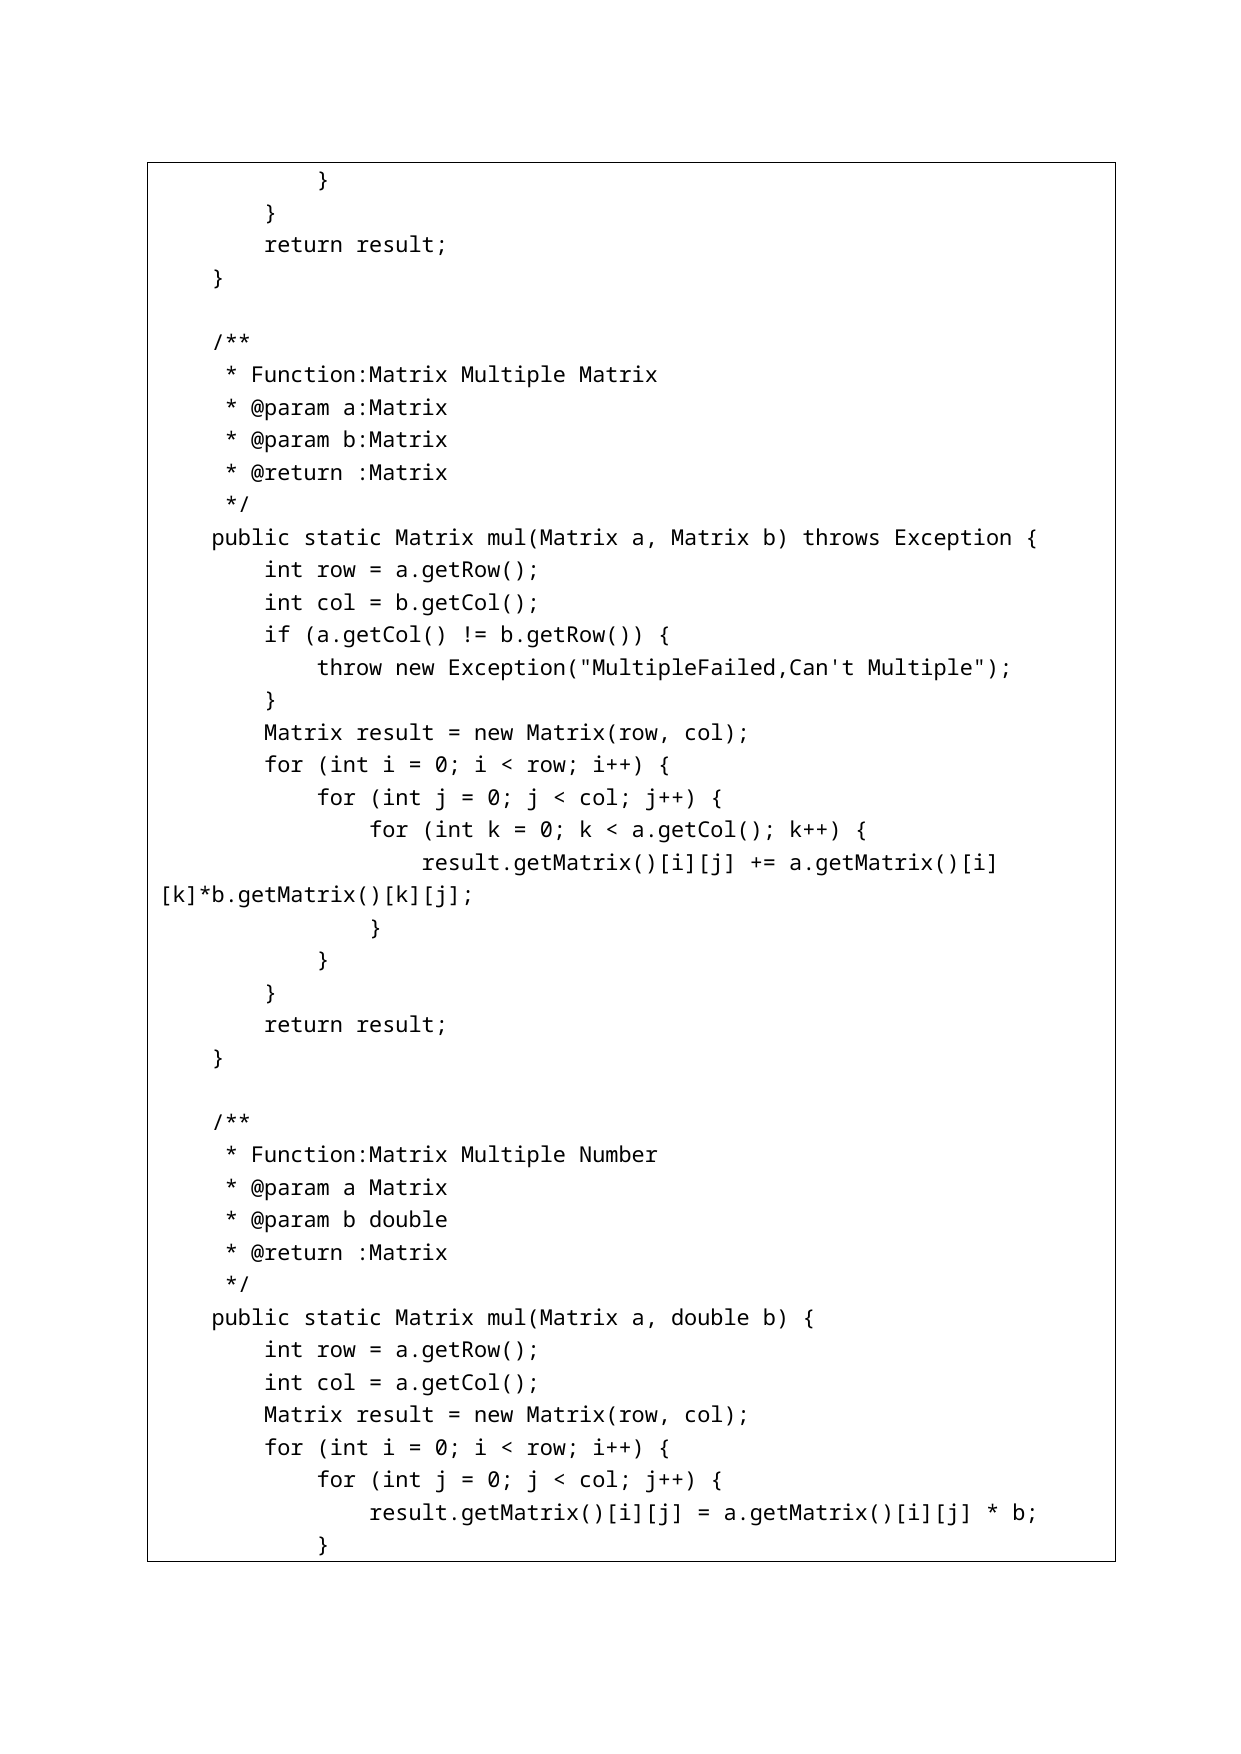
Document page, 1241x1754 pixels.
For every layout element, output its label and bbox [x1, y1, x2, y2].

table_cell [148, 163, 1115, 1561]
